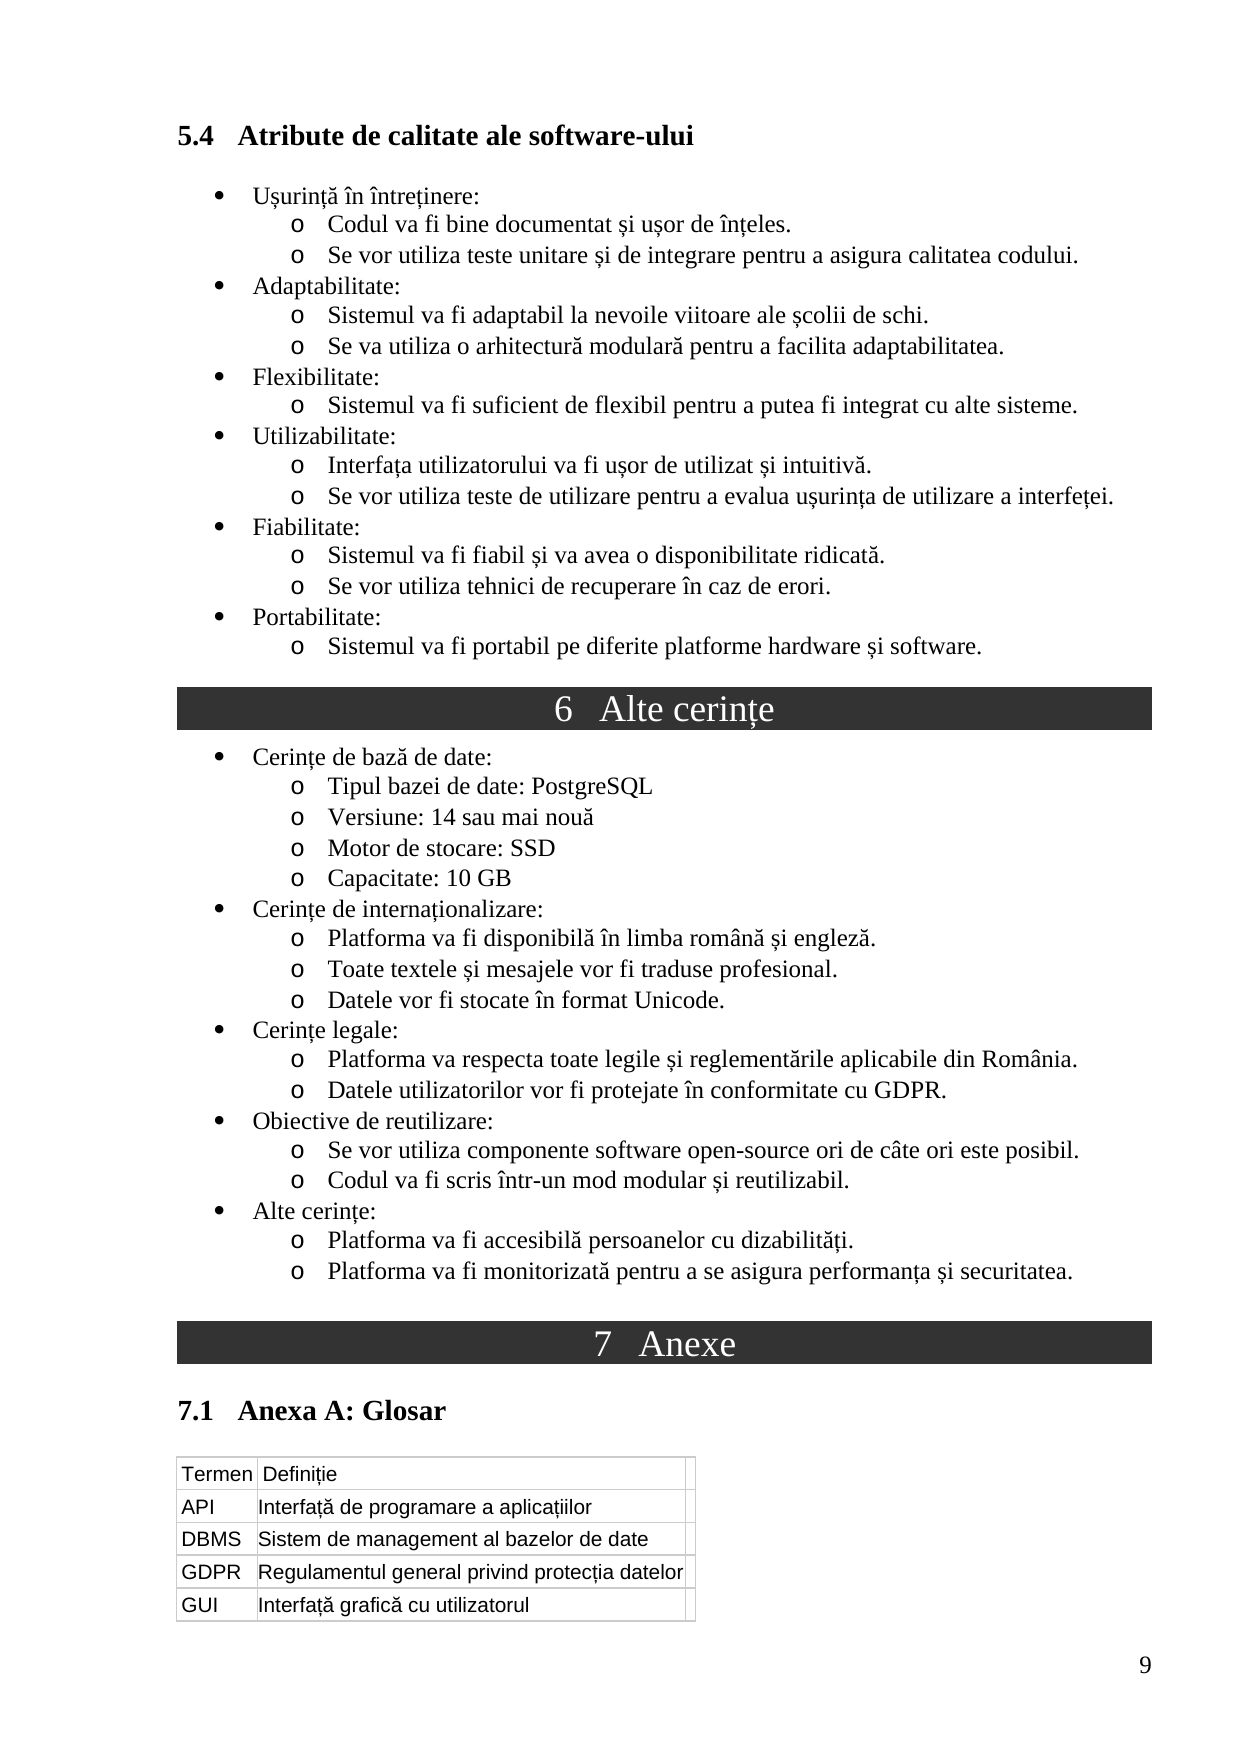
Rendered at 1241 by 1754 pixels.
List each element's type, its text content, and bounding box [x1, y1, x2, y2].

list Cerințe legale: [215, 1016, 1152, 1044]
list Portabilitate: [215, 602, 1152, 631]
subtitle Anexe [177, 1321, 1152, 1364]
list Interfața utilizatorului va fi ușor de utilizat și intuitivă. [290, 450, 1152, 481]
list Se va utiliza o arhitectură modulară pentru a facilita adaptabilitatea. [290, 331, 1152, 362]
subtitle Anexa A: Glosar [177, 1393, 1152, 1427]
list Flexibilitate: [215, 362, 1152, 390]
list Datele utilizatorilor vor fi protejate în conformitate cu GDPR. [290, 1075, 1152, 1106]
table_cell API [177, 1490, 257, 1522]
list Cerințe de internaționalizare: [215, 894, 1152, 923]
list Sistemul va fi portabil pe diferite platforme hardware și software. [290, 631, 1152, 662]
table_cell [686, 1523, 695, 1554]
table_cell Regulamentul general privind protecția datelor [258, 1556, 685, 1587]
table_header Termen [177, 1458, 257, 1489]
table_cell GUI [177, 1589, 257, 1620]
table_cell Interfață de programare a aplicațiilor [258, 1490, 685, 1522]
table_cell DBMS [177, 1523, 257, 1554]
list Se vor utiliza teste unitare și de integrare pentru a asigura calitatea codului. [290, 240, 1152, 271]
list Platforma va fi disponibilă în limba română și engleză. [290, 923, 1152, 954]
list Platforma va fi accesibilă persoanelor cu dizabilități. [290, 1225, 1152, 1256]
list Se vor utiliza teste de utilizare pentru a evalua ușurința de utilizare a interfeței. [290, 481, 1152, 512]
list Obiective de reutilizare: [215, 1106, 1152, 1135]
list Datele vor fi stocate în format Unicode. [290, 985, 1152, 1016]
list Platforma va respecta toate legile și reglementările aplicabile din România. [290, 1044, 1152, 1075]
table_cell Sistem de management al bazelor de date [258, 1523, 685, 1554]
list Capacitate: 10 GB [290, 863, 1152, 894]
list Fiabilitate: [215, 512, 1152, 540]
list Ușurință în întreținere: [215, 181, 1152, 209]
table_cell [686, 1490, 695, 1522]
list Tipul bazei de date: PostgreSQL [290, 771, 1152, 802]
list Codul va fi bine documentat și ușor de înțeles. [290, 209, 1152, 240]
list Versiune: 14 sau mai nouă [290, 802, 1152, 833]
list Se vor utiliza tehnici de recuperare în caz de erori. [290, 571, 1152, 602]
list Codul va fi scris într-un mod modular și reutilizabil. [290, 1166, 1152, 1196]
list Adaptabilitate: [215, 271, 1152, 300]
list Toate textele și mesajele vor fi traduse profesional. [290, 954, 1152, 985]
list Motor de stocare: SSD [290, 833, 1152, 863]
table_cell Interfață grafică cu utilizatorul [258, 1589, 685, 1620]
list Alte cerințe: [215, 1196, 1152, 1225]
list Platforma va fi monitorizată pentru a se asigura performanța și securitatea. [290, 1256, 1152, 1287]
table_cell [686, 1556, 695, 1587]
subtitle Alte cerințe [177, 687, 1152, 730]
table_header Definiție [258, 1458, 685, 1489]
list Utilizabilitate: [215, 421, 1152, 450]
list Sistemul va fi suficient de flexibil pentru a putea fi integrat cu alte sisteme. [290, 390, 1152, 421]
table_cell [686, 1589, 695, 1620]
table_header [686, 1458, 695, 1489]
table_cell GDPR [177, 1556, 257, 1587]
list Sistemul va fi adaptabil la nevoile viitoare ale școlii de schi. [290, 300, 1152, 331]
list Cerințe de bază de date: [215, 742, 1152, 771]
subtitle Atribute de calitate ale software-ului [177, 118, 1152, 152]
list Sistemul va fi fiabil și va avea o disponibilitate ridicată. [290, 540, 1152, 571]
list Se vor utiliza componente software open-source ori de câte ori este posibil. [290, 1135, 1152, 1166]
